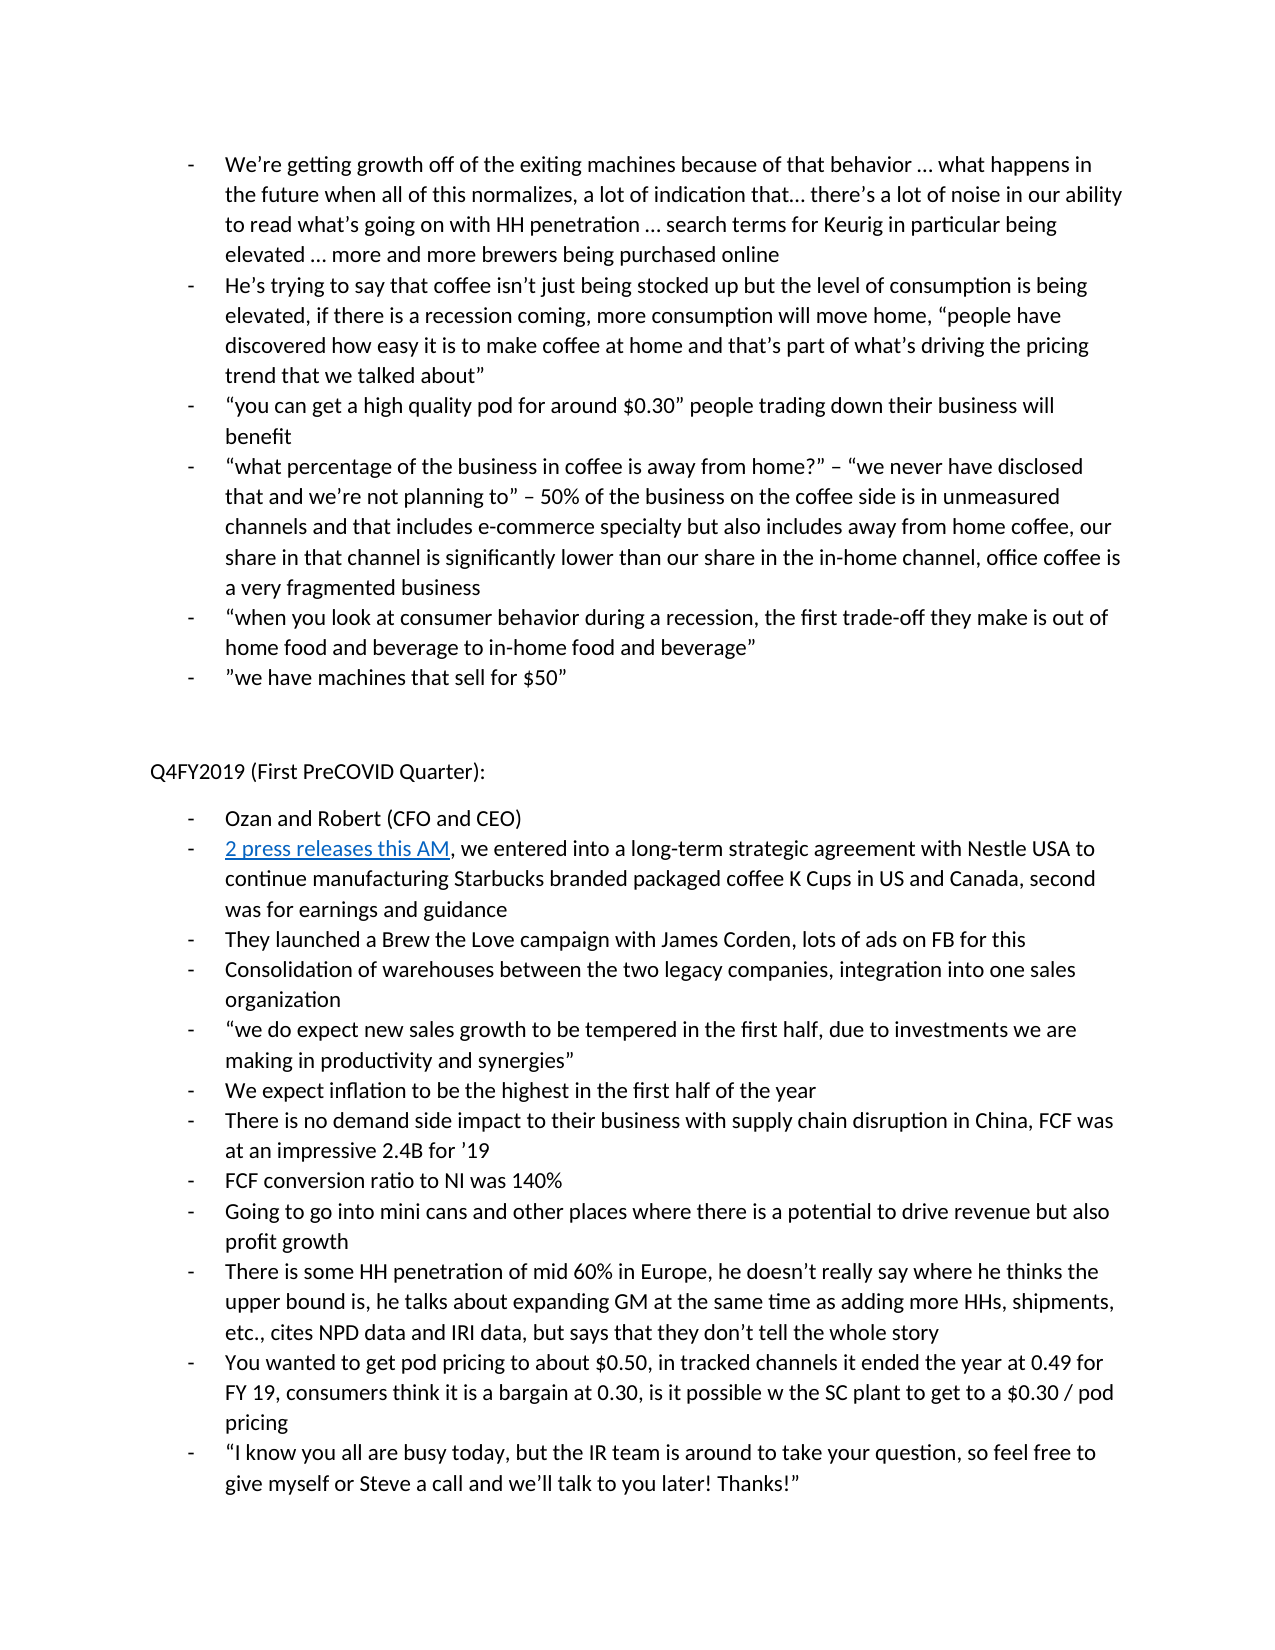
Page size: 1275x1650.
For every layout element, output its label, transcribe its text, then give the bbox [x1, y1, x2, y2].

list FCF conversion ratio to NI was 140% [187, 1167, 1125, 1195]
list “you can get a high quality pod for around $0.30” people trading down their business will benefit [187, 392, 1125, 450]
list They launched a Brew the Love campaign with James Corden, lots of ads on FB for this [187, 925, 1125, 953]
list “what percentage of the business in coffee is away from home?” – “we never have disclosed that and we’re not planning to” – 50% of the business on the coffee side is in unmeasured channels and that includes e-commerce specialty but also includes away from home coffee, our share in that channel is significantly lower than our share in the in-home channel, office coffee is a very fragmented business [187, 452, 1125, 601]
list “when you look at consumer behavior during a recession, the first trade-off they make is out of home food and beverage to in-home food and beverage” [187, 603, 1125, 661]
list Going to go into mini cans and other places where there is a potential to drive revenue but also profit growth [187, 1197, 1125, 1255]
list He’s trying to say that coffee isn’t just being stocked up but the level of consumption is being elevated, if there is a recession coming, more consumption will move home, “people have discovered how easy it is to make coffee at home and that’s part of what’s driving the pricing trend that we talked about” [187, 271, 1125, 389]
list 2 press releases this AM, we entered into a long-term strategic agreement with Nestle USA to continue manufacturing Starbucks branded packaged coffee K Cups in US and Canada, second was for earnings and guidance [187, 834, 1125, 923]
list There is no demand side impact to their business with supply chain disruption in China, FCF was at an impressive 2.4B for ’19 [187, 1106, 1125, 1164]
list “we do expect new sales growth to be tempered in the first half, due to investments we are making in productivity and synergies” [187, 1016, 1125, 1074]
text Q4FY2019 (First PreCOVID Quarter): [150, 757, 1125, 785]
list You wanted to get pod pricing to about $0.50, in tracked channels it ended the year at 0.49 for FY 19, consumers think it is a bargain at 0.30, is it possible w the SC plant to get to a $0.30 / pod pricing [187, 1348, 1125, 1436]
list Consolidation of warehouses between the two legacy companies, integration into one sales organization [187, 955, 1125, 1013]
list Ozan and Robert (CFO and CEO) [187, 804, 1125, 832]
list “I know you all are busy today, but the IR team is around to take your question, so feel free to give myself or Steve a call and we’ll talk to you later! Thanks!” [187, 1438, 1125, 1497]
list We’re getting growth off of the exiting machines because of that behavior … what happens in the future when all of this normalizes, a lot of indication that… there’s a lot of noise in our ability to read what’s going on with HH penetration … search terms for Keurig in particular being elevated … more and more brewers being purchased online [187, 150, 1125, 269]
list ”we have machines that sell for $50” [187, 663, 1125, 692]
list We expect inflation to be the highest in the first half of the year [187, 1076, 1125, 1104]
list There is some HH penetration of mid 60% in Europe, he doesn’t really say where he thinks the upper bound is, he talks about expanding GM at the same time as adding more HHs, shipments, etc., cites NPD data and IRI data, but says that they don’t tell the whole story [187, 1257, 1125, 1346]
